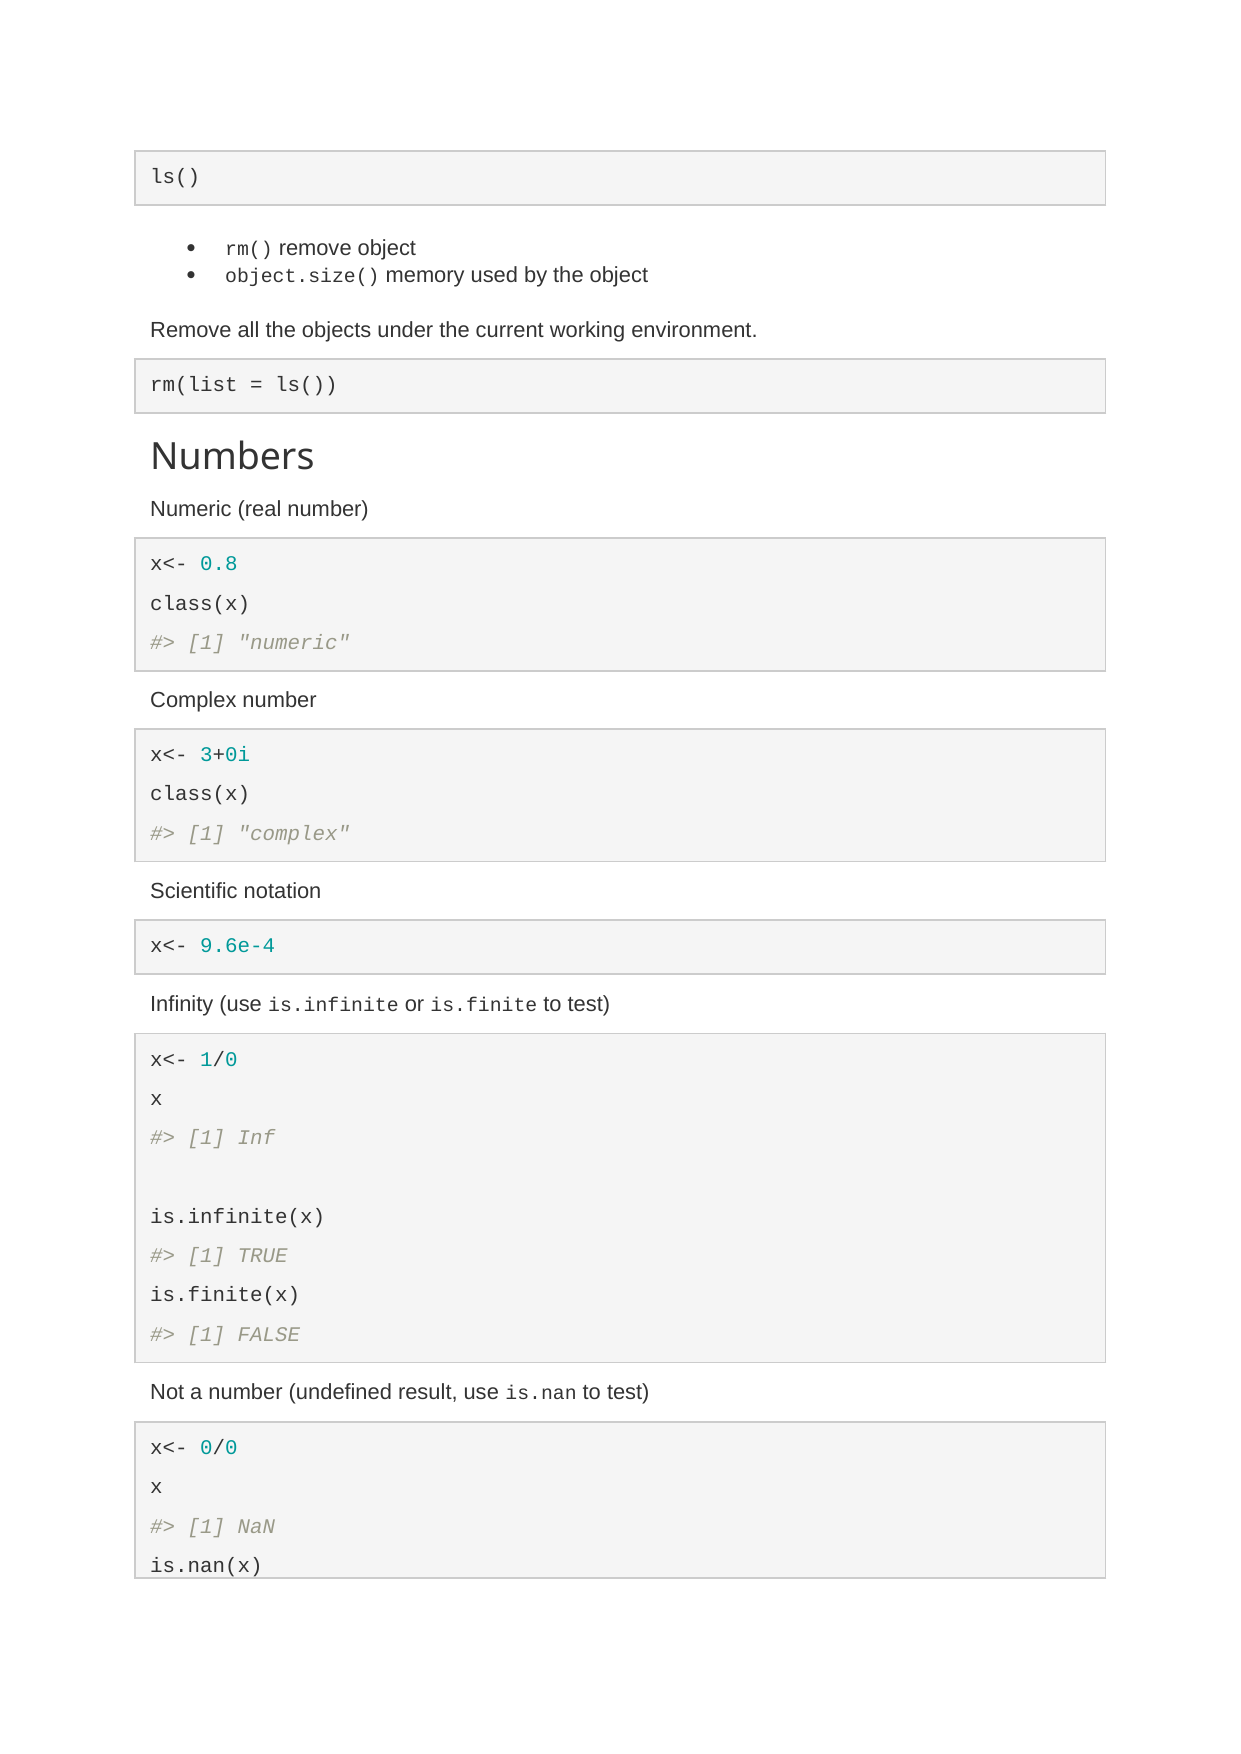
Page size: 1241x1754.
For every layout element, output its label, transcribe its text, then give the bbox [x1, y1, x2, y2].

text x<- 3+0i [136, 730, 1105, 767]
text x [136, 1460, 1105, 1500]
list rm() remove object [187, 235, 1090, 262]
text x<- 1/0 [136, 1034, 1105, 1072]
text Complex number [150, 687, 1090, 712]
text #> [1] "numeric" [136, 616, 1105, 670]
text #> [1] TRUE [136, 1229, 1105, 1268]
text Infinity (use is.infinite or is.finite to test) [150, 991, 1090, 1017]
text #> [1] "complex" [136, 807, 1105, 861]
text rm(list = ls()) [136, 360, 1105, 412]
text class(x) [136, 576, 1105, 616]
text is.nan(x) [136, 1539, 1105, 1577]
text is.finite(x) [136, 1268, 1105, 1307]
text x<- 0.8 [136, 539, 1105, 576]
text Numbers [150, 429, 1090, 481]
text #> [1] FALSE [136, 1307, 1105, 1362]
text x<- 0/0 [136, 1423, 1105, 1460]
text ls() [136, 152, 1105, 204]
text class(x) [136, 767, 1105, 807]
text Remove all the objects under the current working environment. [150, 317, 1090, 342]
text x [136, 1072, 1105, 1111]
text Scientific notation [150, 878, 1090, 903]
text #> [1] Inf [136, 1111, 1105, 1150]
text is.infinite(x) [136, 1190, 1105, 1229]
text x<- 9.6e-4 [136, 921, 1105, 973]
list object.size() memory used by the object [187, 262, 1090, 288]
text Not a number (undefined result, use is.nan to test) [150, 1379, 1090, 1406]
text Numeric (real number) [150, 496, 1090, 521]
text #> [1] NaN [136, 1500, 1105, 1539]
